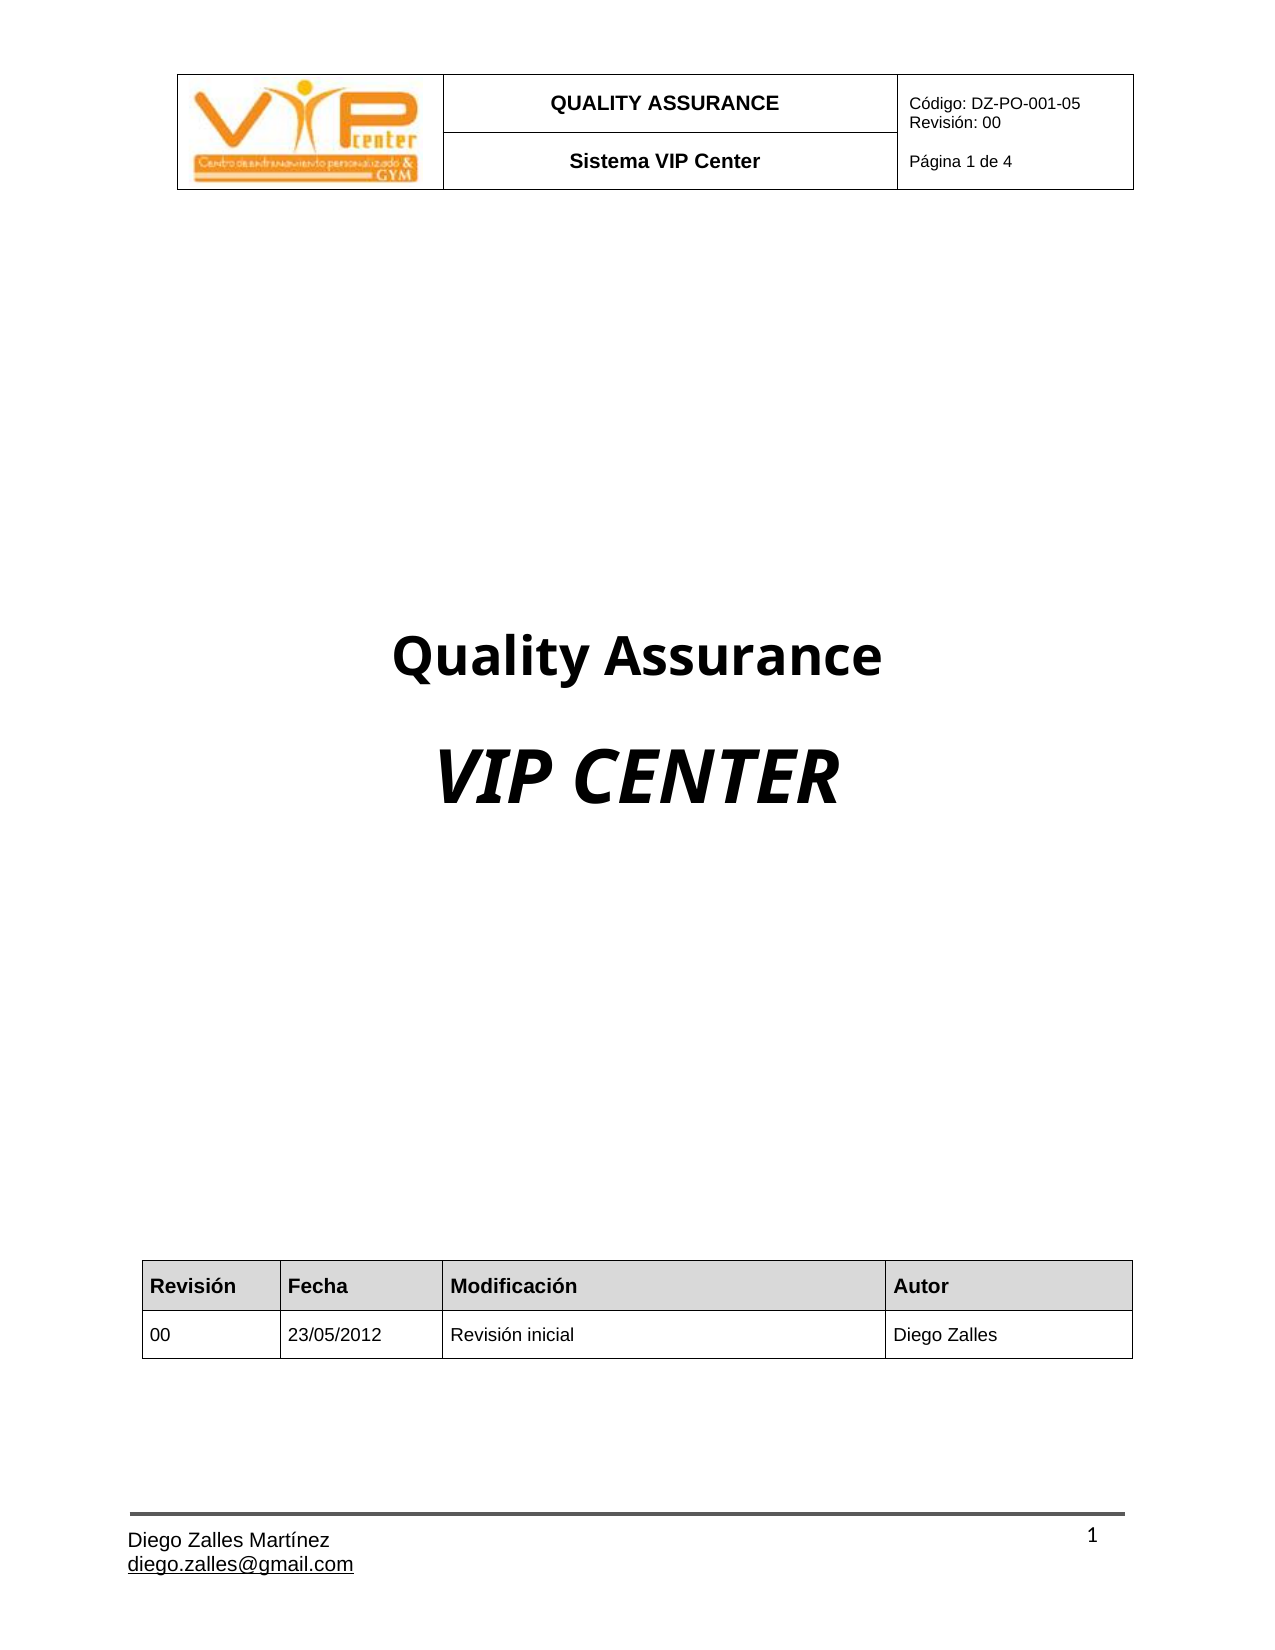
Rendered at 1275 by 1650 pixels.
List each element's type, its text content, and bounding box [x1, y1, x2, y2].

text Quality Assurance [177, 617, 1098, 691]
table_header Autor [886, 1261, 1132, 1310]
table_header Revisión [143, 1261, 280, 1310]
table_cell 00 [143, 1311, 280, 1358]
text VIP CENTER [177, 723, 1098, 825]
table_header Modificación [443, 1261, 885, 1310]
table_header Fecha [281, 1261, 442, 1310]
table_cell Diego Zalles [886, 1311, 1132, 1358]
picture [188, 77, 423, 187]
table_cell Revisión inicial [443, 1311, 885, 1358]
table_cell 23/05/2012 [281, 1311, 442, 1358]
